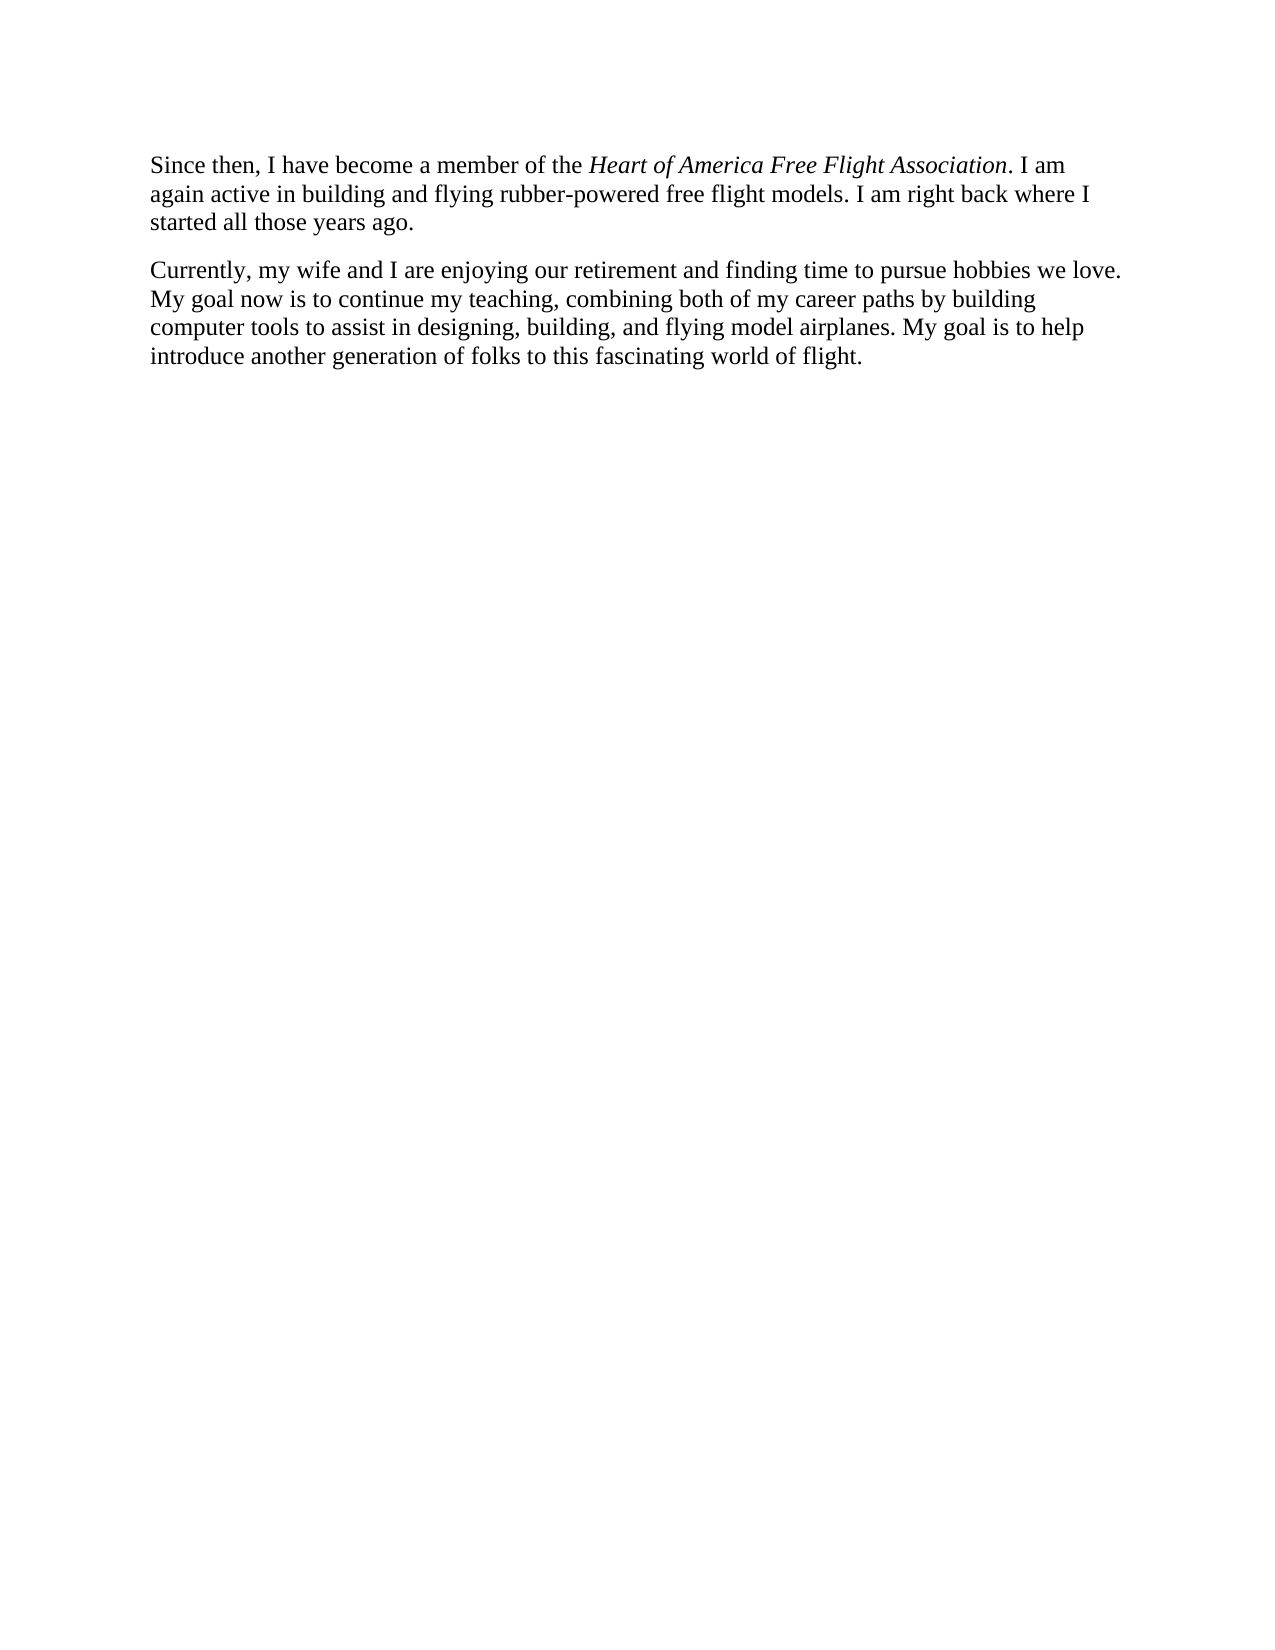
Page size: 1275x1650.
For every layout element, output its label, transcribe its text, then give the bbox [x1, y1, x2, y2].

text Currently, my wife and I are enjoying our retirement and finding time to pursue hobbies we love. My goal now is to continue my teaching, combining both of my career paths by building computer tools to assist in designing, building, and flying model airplanes. My goal is to help introduce another generation of folks to this fascinating world of flight. [150, 255, 1125, 370]
text Since then, I have become a member of the Heart of America Free Flight Association. I am again active in building and flying rubber-powered free flight models. I am right back where I started all those years ago. [150, 150, 1125, 236]
